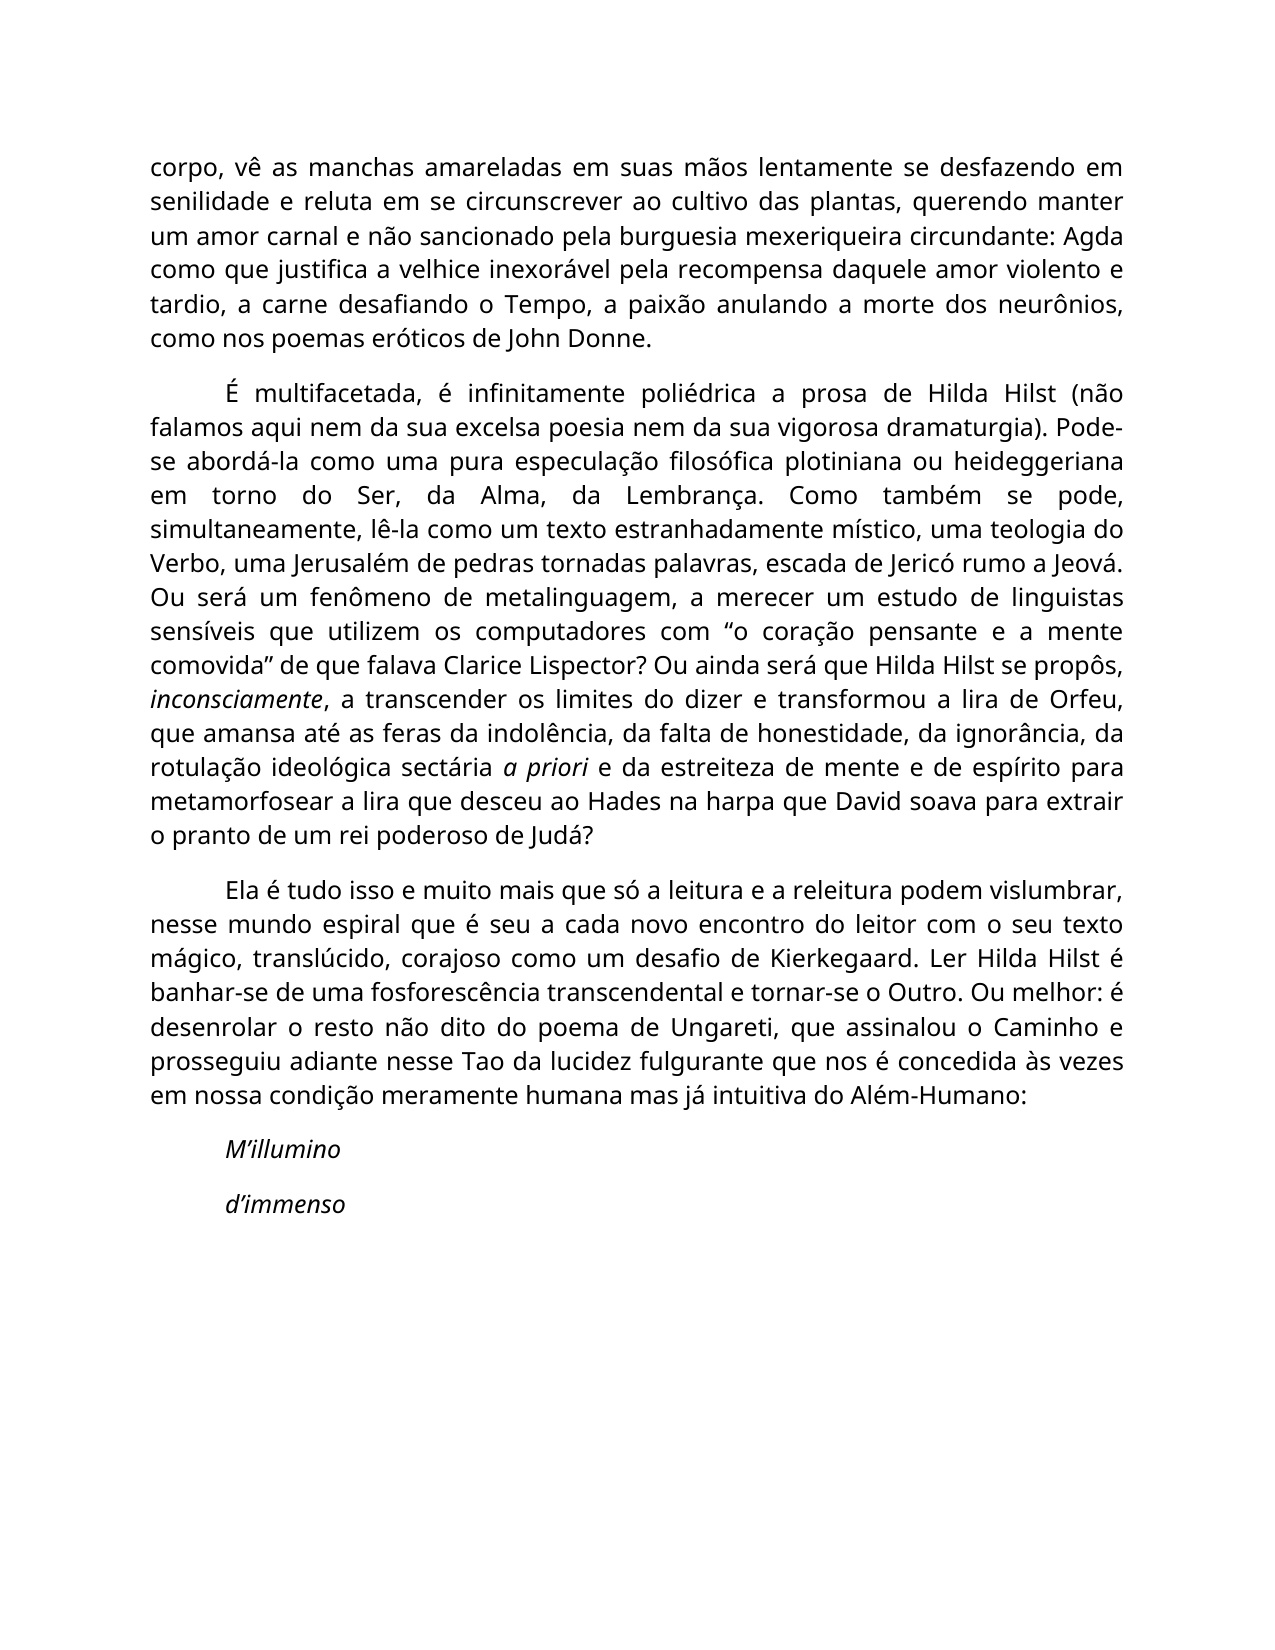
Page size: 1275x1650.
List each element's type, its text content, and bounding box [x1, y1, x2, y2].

text d’immenso [150, 1187, 1125, 1221]
text M’illumino [150, 1132, 1125, 1166]
text É multifacetada, é infinitamente poliédrica a prosa de Hilda Hilst (não falamos aqui nem da sua excelsa poesia nem da sua vigorosa dramaturgia). Pode-se abordá-la como uma pura especulação filosófica plotiniana ou heideggeriana em torno do Ser, da Alma, da Lembrança. Como também se pode, simultaneamente, lê-la como um texto estranhadamente místico, uma teologia do Verbo, uma Jerusalém de pedras tornadas palavras, escada de Jericó rumo a Jeová. Ou será um fenômeno de metalinguagem, a merecer um estudo de linguistas sensíveis que utilizem os computadores com “o coração pensante e a mente comovida” de que falava Clarice Lispector? Ou ainda será que Hilda Hilst se propôs, inconsciamente, a transcender os limites do dizer e transformou a lira de Orfeu, que amansa até as feras da indolência, da falta de honestidade, da ignorância, da rotulação ideológica sectária a priori e da estreiteza de mente e de espírito para metamorfosear a lira que desceu ao Hades na harpa que David soava para extrair o pranto de um rei poderoso de Judá? [150, 375, 1125, 852]
text Ela é tudo isso e muito mais que só a leitura e a releitura podem vislumbrar, nesse mundo espiral que é seu a cada novo encontro do leitor com o seu texto mágico, translúcido, corajoso como um desafio de Kierkegaard. Ler Hilda Hilst é banhar-se de uma fosforescência transcendental e tornar-se o Outro. Ou melhor: é desenrolar o resto não dito do poema de Ungareti, que assinalou o Caminho e prosseguiu adiante nesse Tao da lucidez fulgurante que nos é concedida às vezes em nossa condição meramente humana mas já intuitiva do Além-Humano: [150, 873, 1125, 1111]
